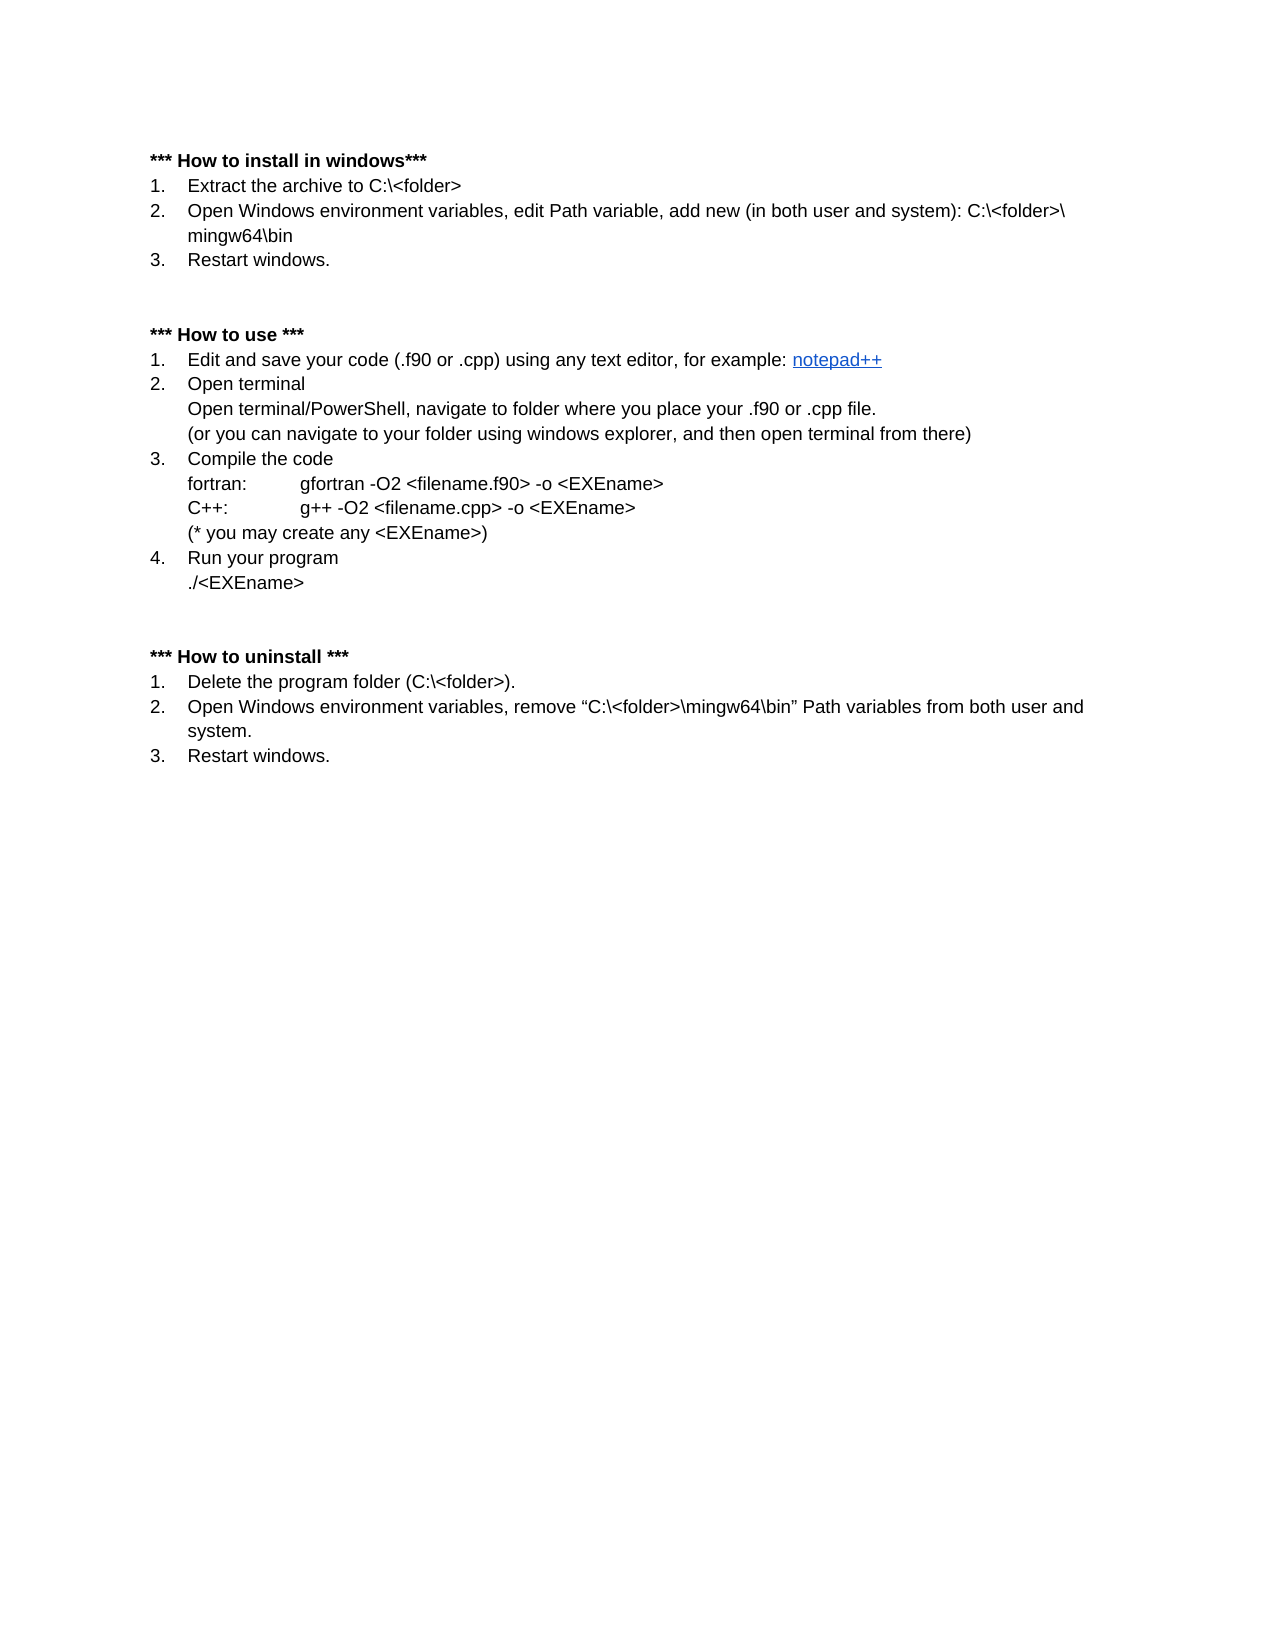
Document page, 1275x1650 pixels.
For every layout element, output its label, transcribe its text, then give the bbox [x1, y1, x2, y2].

text Open terminal/PowerShell, navigate to folder where you place your .f90 or .cpp file. [150, 398, 1125, 419]
list Run your program [150, 547, 1125, 568]
text *** How to use *** [150, 323, 1125, 345]
text (or you can navigate to your folder using windows explorer, and then open terminal from there) [150, 423, 1125, 444]
list Open Windows environment variables, remove “C:\<folder>\mingw64\bin” Path variables from both user and system. [150, 695, 1125, 742]
list Restart windows. [150, 745, 1125, 767]
text fortran: gfortran -O2 <filename.f90> -o <EXEname> [150, 472, 1125, 494]
list Open terminal [150, 373, 1125, 395]
text ./<EXEname> [150, 571, 1125, 593]
text *** How to uninstall *** [150, 646, 1125, 667]
list Delete the program folder (C:\<folder>). [150, 671, 1125, 692]
text *** How to install in windows*** [150, 150, 1125, 172]
list Edit and save your code (.f90 or .cpp) using any text editor, for example: notepad++ [150, 348, 1125, 370]
text C++: g++ -O2 <filename.cpp> -o <EXEname> [150, 497, 1125, 519]
text (* you may create any <EXEname>) [150, 522, 1125, 543]
list Open Windows environment variables, edit Path variable, add new (in both user and system): C:\<folder>\mingw64\bin [150, 199, 1125, 246]
list Extract the archive to C:\<folder> [150, 175, 1125, 196]
list Compile the code [150, 447, 1125, 469]
list Restart windows. [150, 249, 1125, 271]
